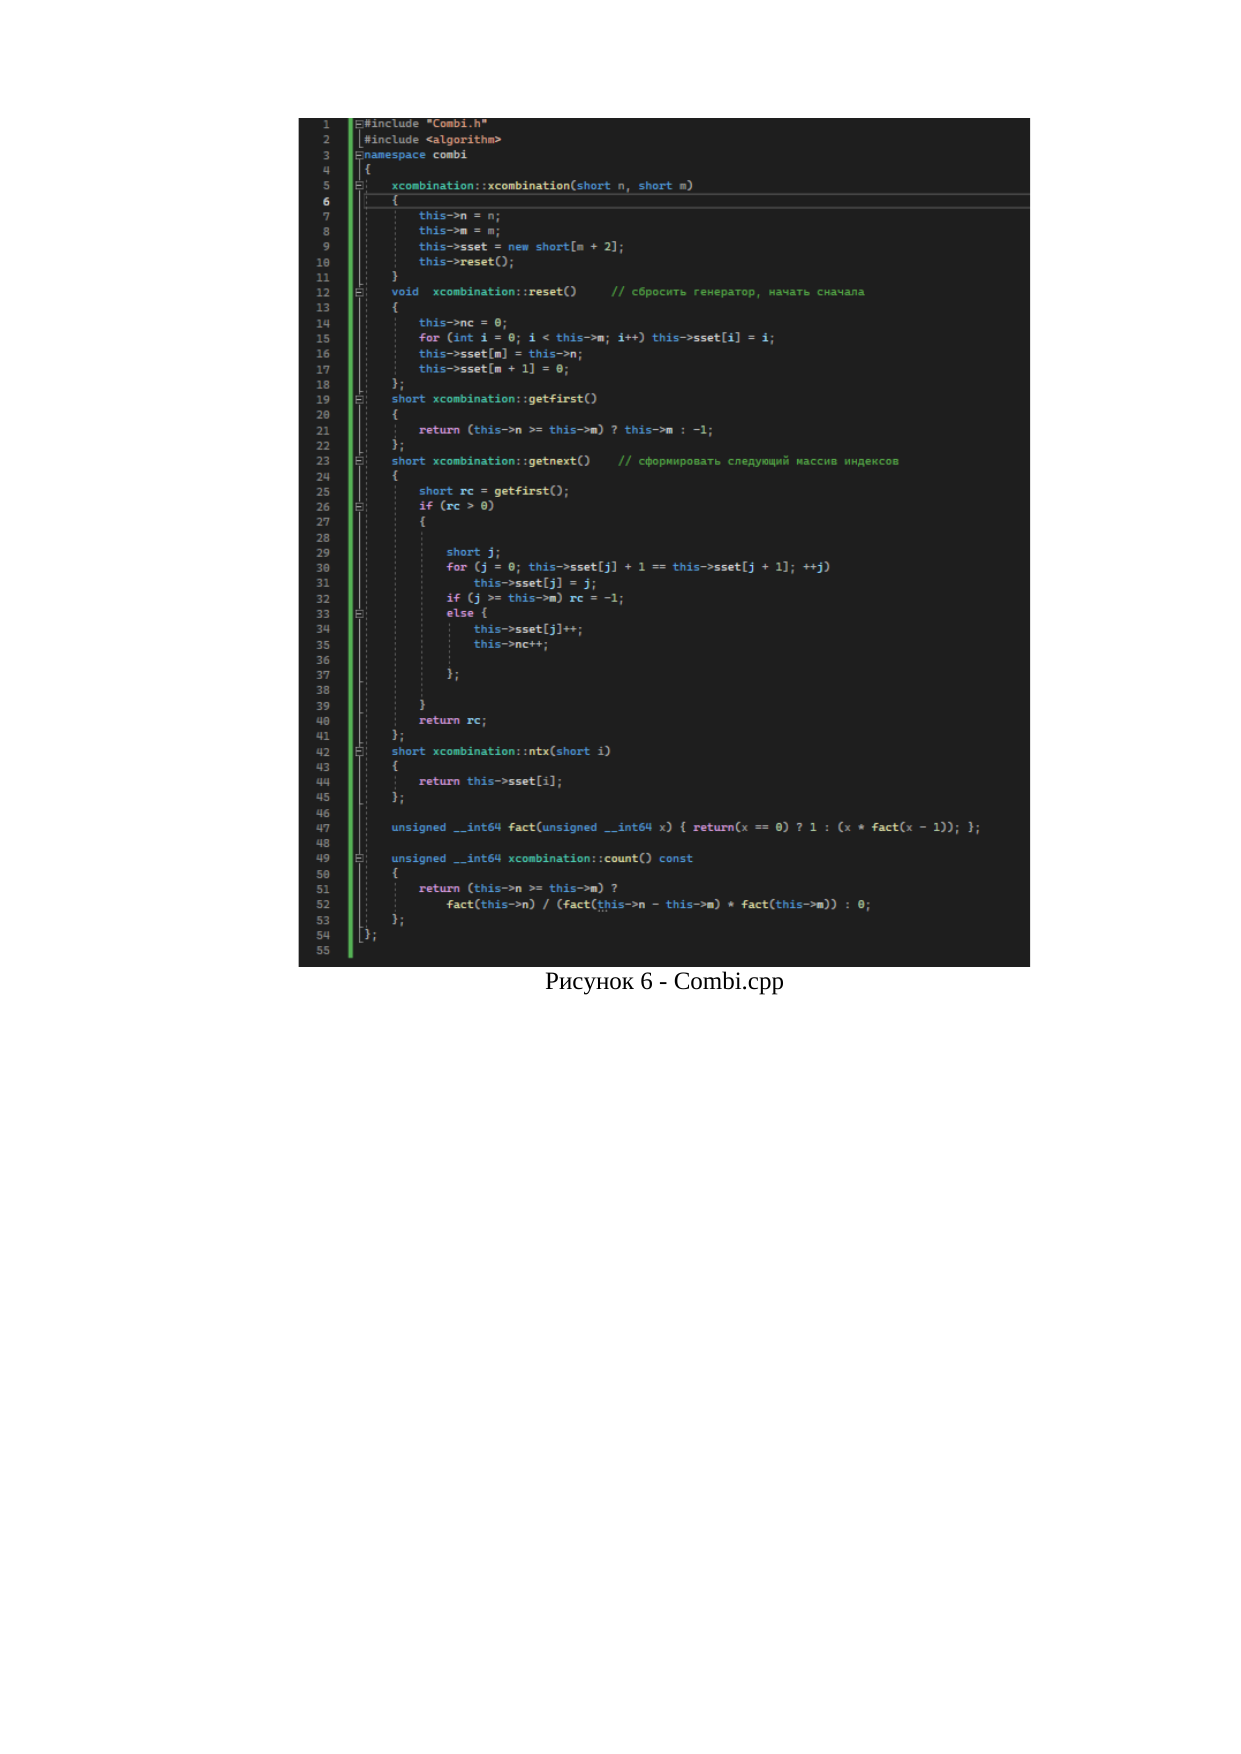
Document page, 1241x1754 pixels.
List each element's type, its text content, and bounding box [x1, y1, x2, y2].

text Рисунок 6 - Combi.cpp [177, 966, 1152, 995]
picture [298, 118, 1031, 967]
